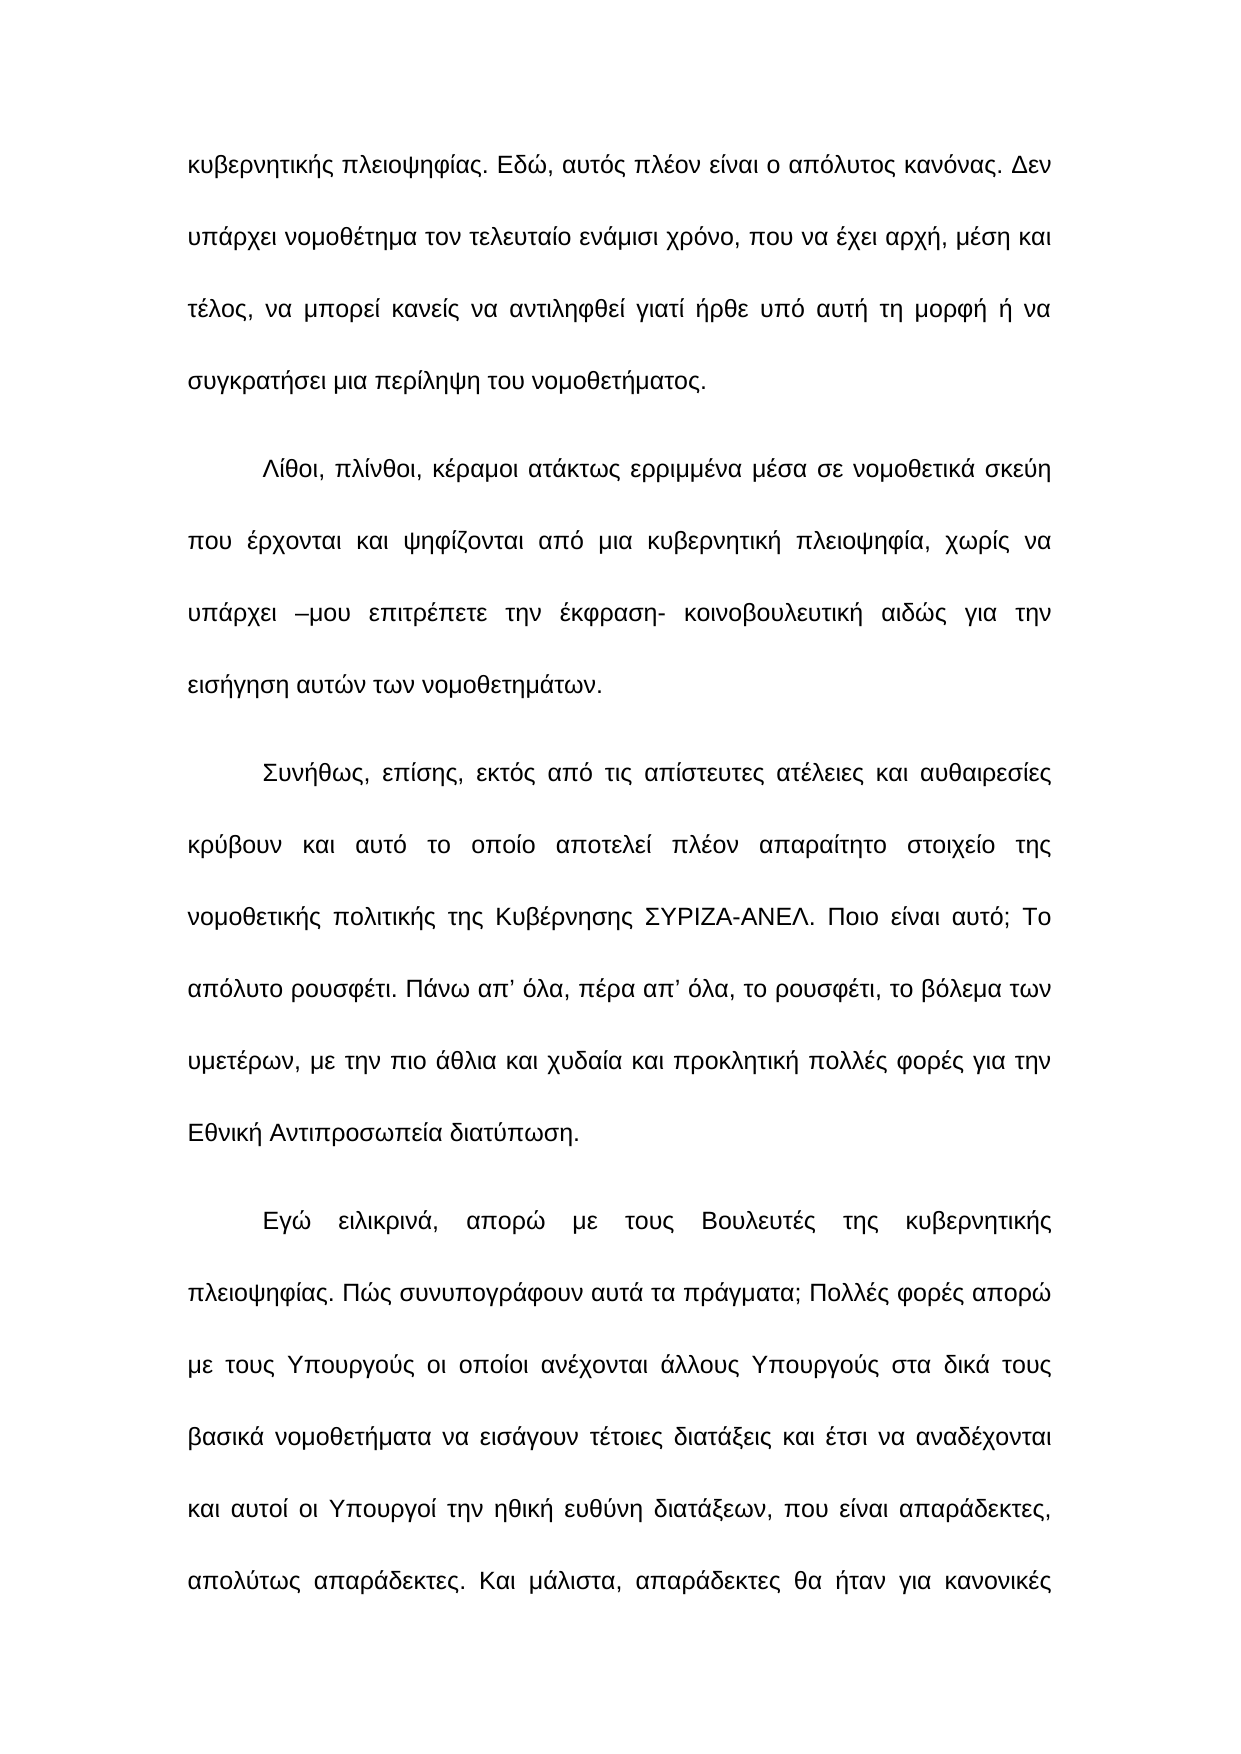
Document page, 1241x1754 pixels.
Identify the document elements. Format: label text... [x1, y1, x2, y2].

text Συνήθως, επίσης, εκτός από τις απίστευτες ατέλειες και αυθαιρεσίες κρύβουν και αυτό το οποίο αποτελεί πλέον απαραίτητο στοιχείο της νομοθετικής πολιτικής της Κυβέρνησης ΣΥΡΙΖΑ-ΑΝΕΛ. Ποιο είναι αυτό; Το απόλυτο ρουσφέτι. Πάνω απ’ όλα, πέρα απ’ όλα, το ρουσφέτι, το βόλεμα των υμετέρων, με την πιο άθλια και χυδαία και προκλητική πολλές φορές για την Εθνική Αντιπροσωπεία διατύπωση. [187, 758, 1053, 1146]
text Λίθοι, πλίνθοι, κέραμοι ατάκτως ερριμμένα μέσα σε νομοθετικά σκεύη που έρχονται και ψηφίζονται από μια κυβερνητική πλειοψηφία, χωρίς να υπάρχει –μου επιτρέπετε την έκφραση- κοινοβουλευτική αιδώς για την εισήγηση αυτών των νομοθετημάτων. [187, 454, 1053, 698]
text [187, 1206, 1053, 1594]
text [187, 150, 1053, 394]
